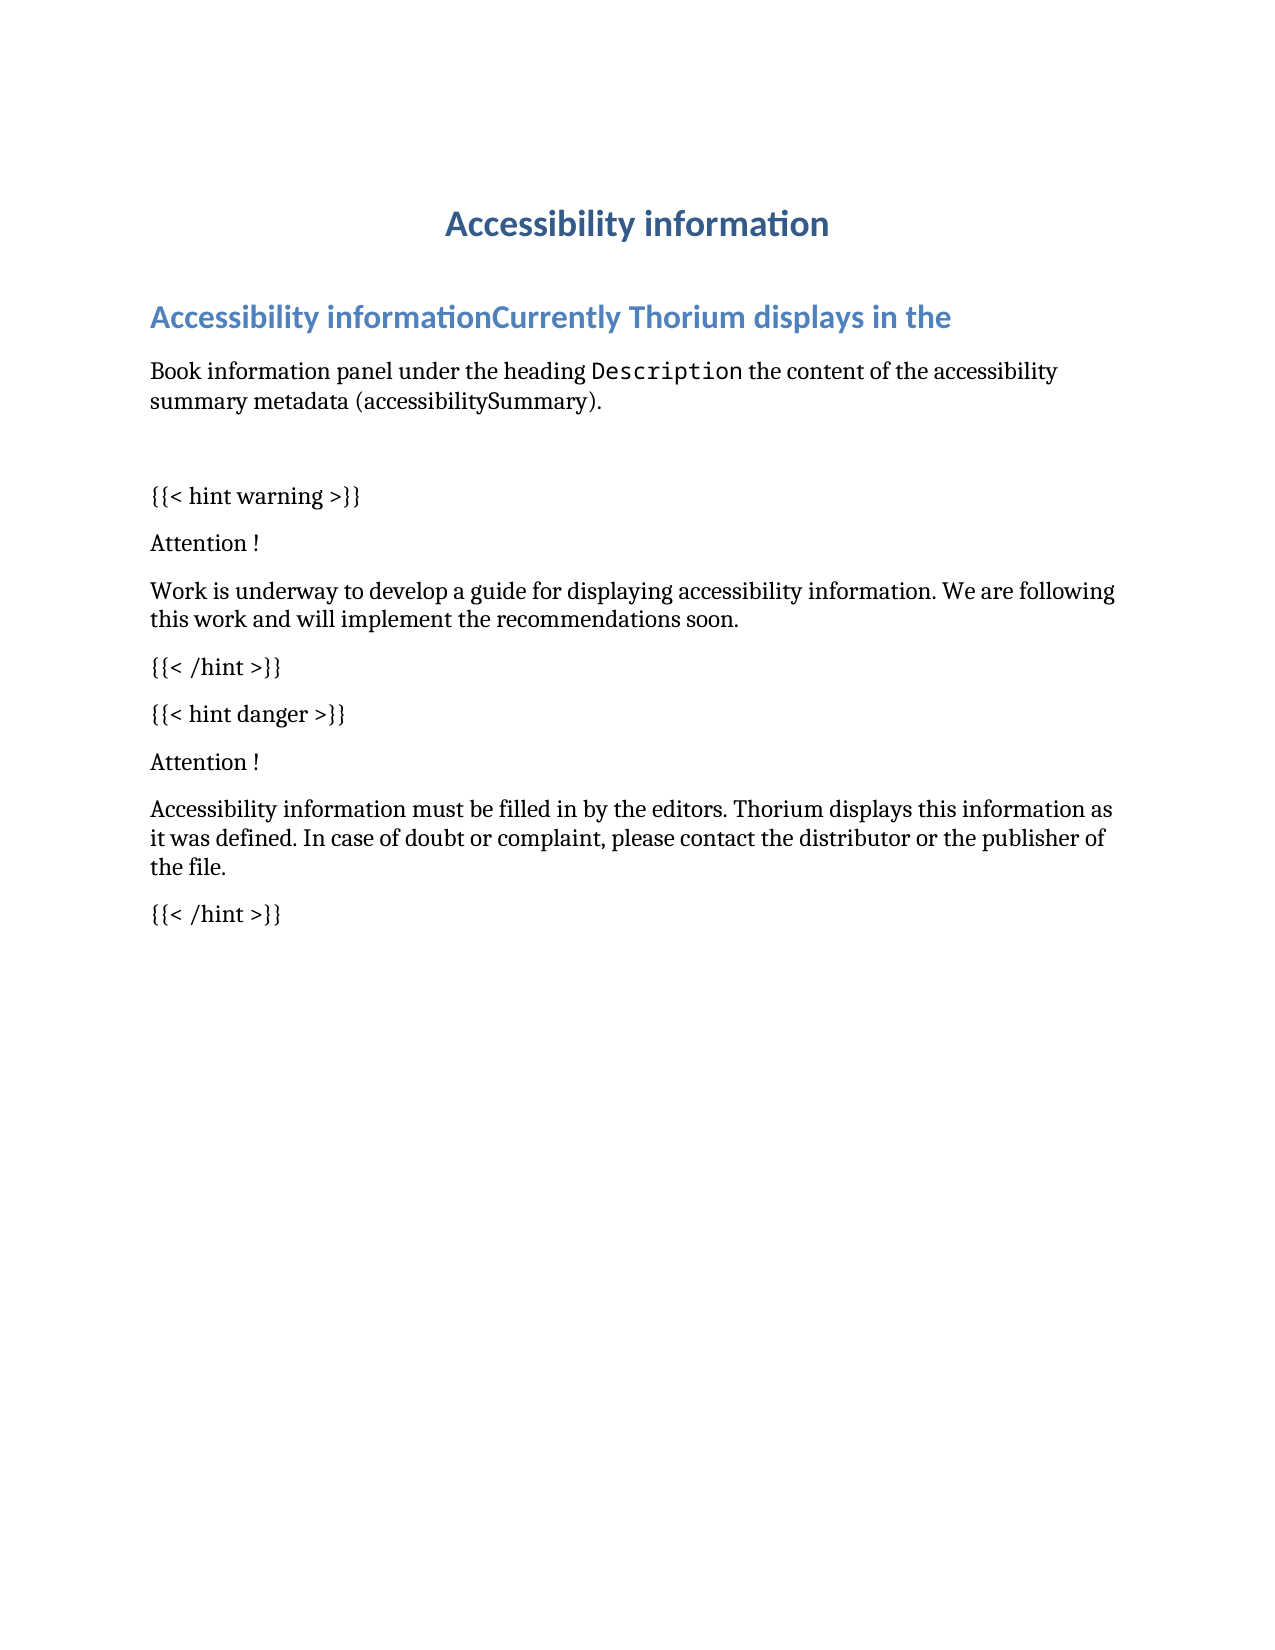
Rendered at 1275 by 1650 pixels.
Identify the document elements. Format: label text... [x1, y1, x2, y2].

text {{< hint warning >}} [150, 482, 1125, 510]
text {{< /hint >}} [150, 900, 1125, 929]
title Accessibility information [150, 200, 1125, 246]
text Accessibility information must be filled in by the editors. Thorium displays this information as it was defined. In case of doubt or complaint, please contact the distributor or the publisher of the file. [150, 795, 1125, 882]
text Book information panel under the heading Description the content of the accessibility summary metadata (accessibilitySummary). [150, 355, 1125, 415]
text Work is underway to develop a guide for displaying accessibility information. We are following this work and will implement the recommendations soon. [150, 577, 1125, 634]
text Attention ! [150, 529, 1125, 558]
subtitle Accessibility informationCurrently Thorium displays in the [150, 296, 1125, 337]
text {{< /hint >}} [150, 653, 1125, 682]
text Attention ! [150, 748, 1125, 777]
text {{< hint danger >}} [150, 700, 1125, 729]
